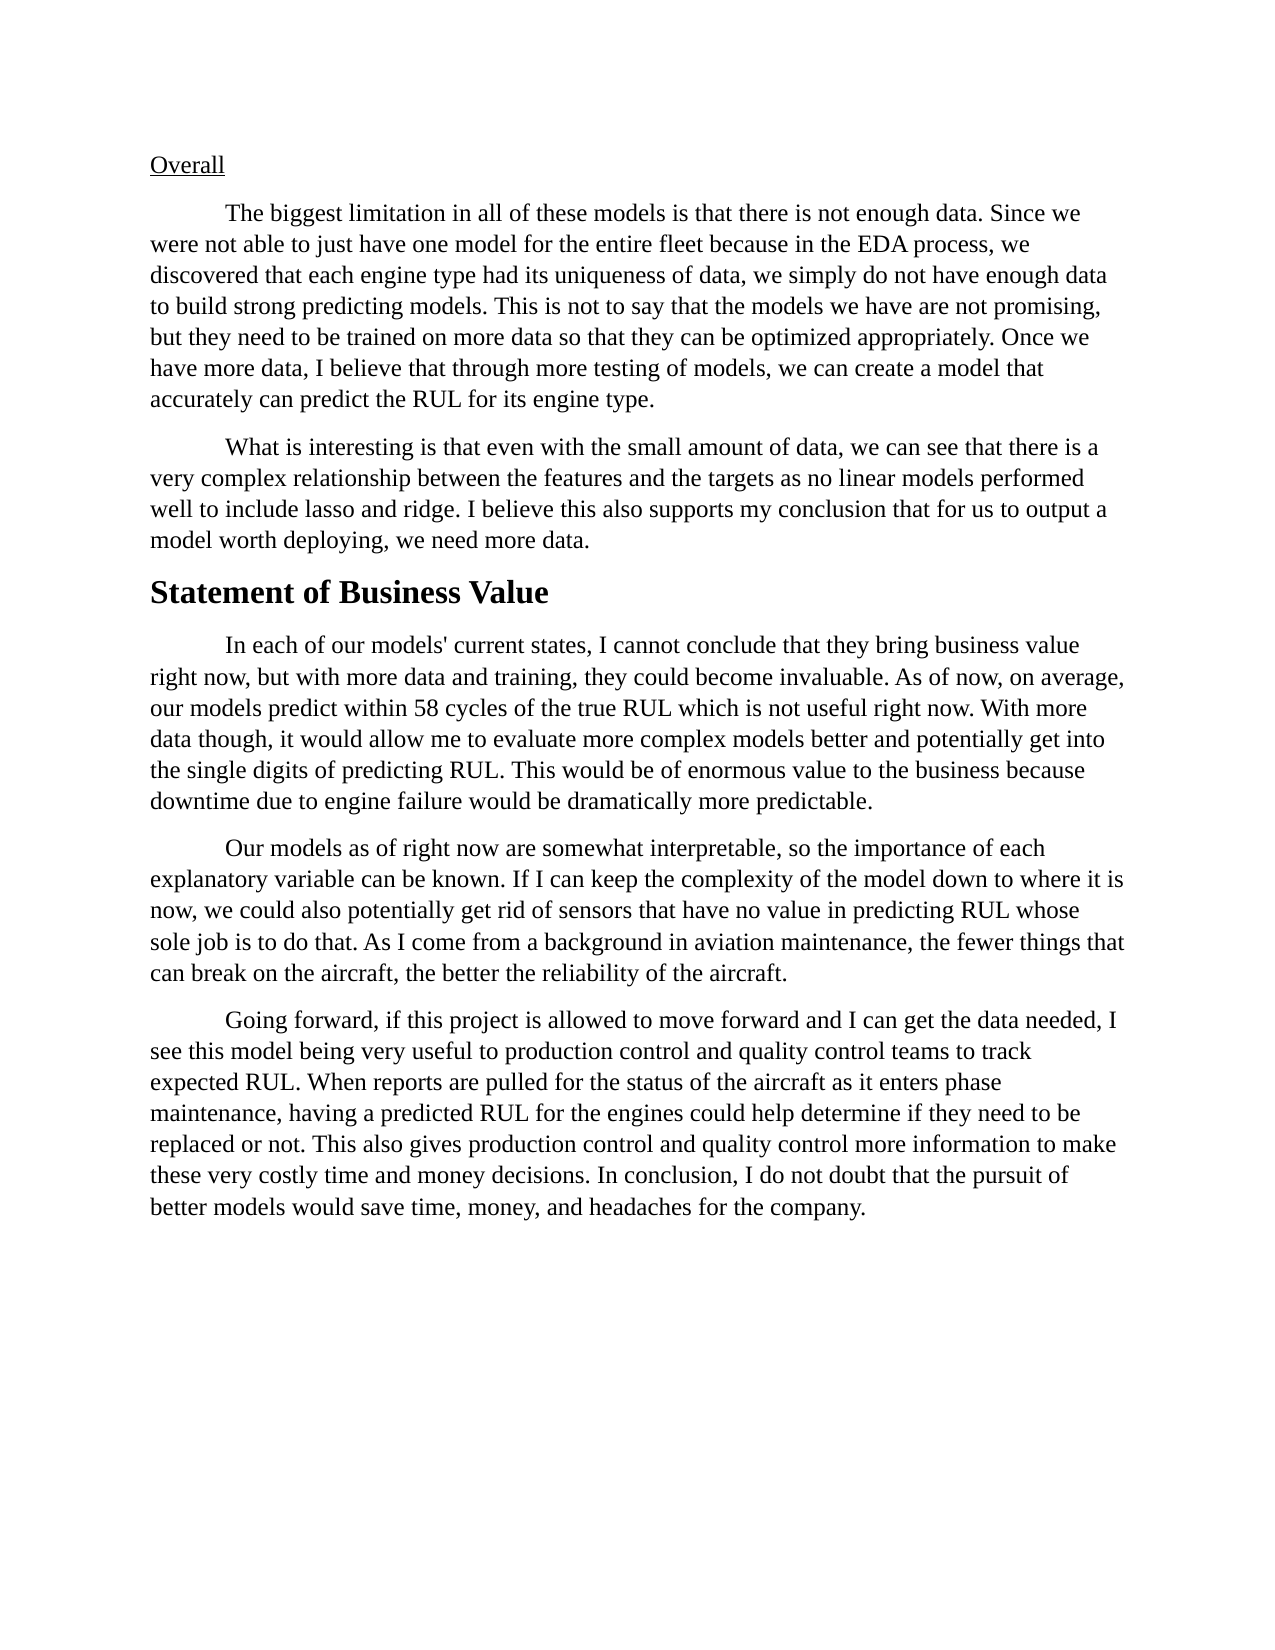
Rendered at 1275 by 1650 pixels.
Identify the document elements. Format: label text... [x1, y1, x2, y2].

text In each of our models' current states, I cannot conclude that they bring business value right now, but with more data and training, they could become invaluable. As of now, on average, our models predict within 58 cycles of the true RUL which is not useful right now. With more data though, it would allow me to evaluate more complex models better and potentially get into the single digits of predicting RUL. This would be of enormous value to the business because downtime due to engine failure would be dramatically more predictable. [150, 631, 1125, 814]
text Statement of Business Value [150, 572, 1125, 611]
text Overall [150, 150, 1125, 179]
text Going forward, if this project is allowed to move forward and I can get the data needed, I see this model being very useful to production control and quality control teams to track expected RUL. When reports are pulled for the status of the aircraft as it enters phase maintenance, having a predicted RUL for the engines could help determine if they need to be replaced or not. This also gives production control and quality control more information to make these very costly time and money decisions. In conclusion, I do not doubt that the pursuit of better models would save time, money, and headaches for the company. [150, 1005, 1125, 1220]
text The biggest limitation in all of these models is that there is not enough data. Since we were not able to just have one model for the entire fleet because in the EDA process, we discovered that each engine type had its uniqueness of data, we simply do not have enough data to build strong predicting models. This is not to say that the models we have are not promising, but they need to be trained on more data so that they can be optimized appropriately. Once we have more data, I believe that through more testing of models, we can create a model that accurately can predict the RUL for its engine type. [150, 198, 1125, 413]
text What is interesting is that even with the small amount of data, we can see that there is a very complex relationship between the features and the targets as no linear models performed well to include lasso and ridge. I believe this also supports my conclusion that for us to output a model worth deploying, we need more data. [150, 432, 1125, 553]
text Our models as of right now are somewhat interpretable, so the importance of each explanatory variable can be known. If I can keep the complexity of the model down to where it is now, we could also potentially get rid of sensors that have no value in predicting RUL whose sole job is to do that. As I come from a background in aviation maintenance, the fewer things that can break on the aircraft, the better the reliability of the aircraft. [150, 833, 1125, 986]
